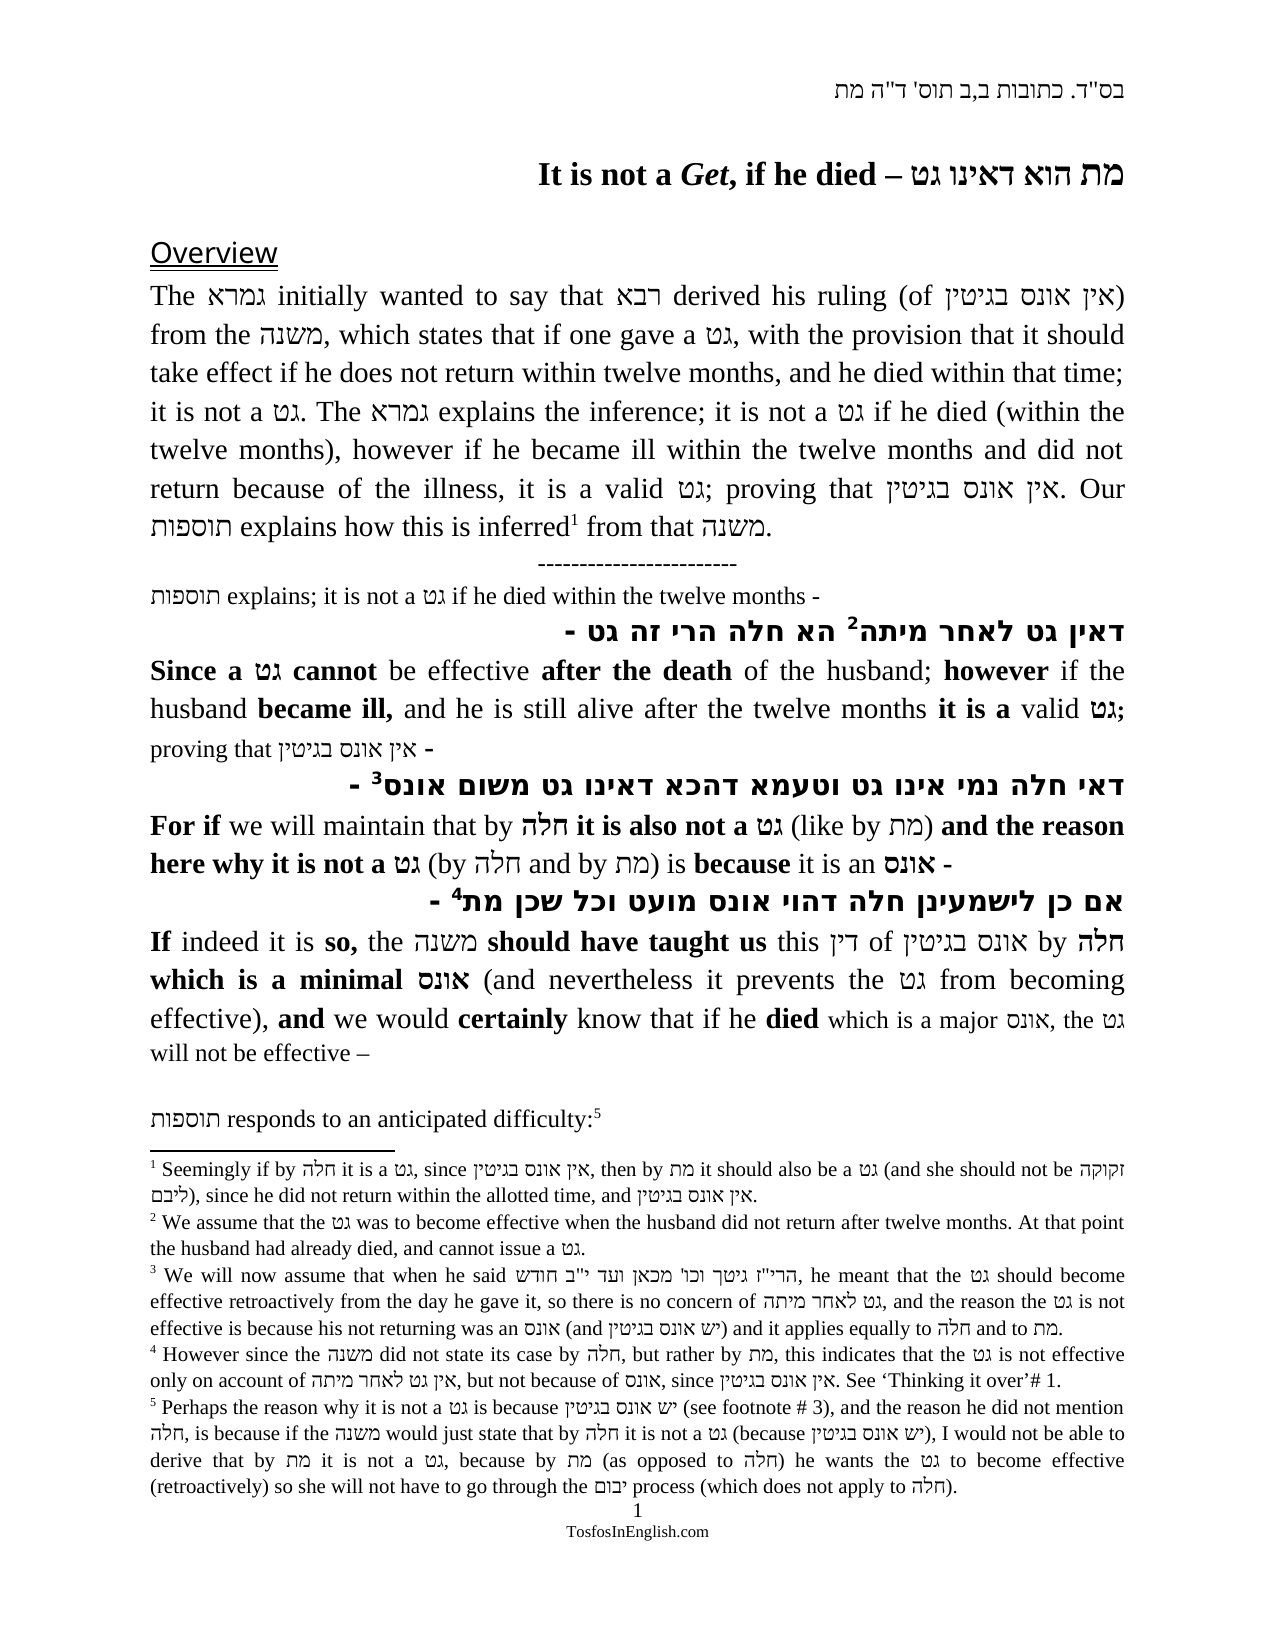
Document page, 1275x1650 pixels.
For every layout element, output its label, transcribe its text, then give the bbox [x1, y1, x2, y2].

text Since a גט cannot be effective after the death of the husband; however if the husband became ill, and he is still alive after the twelve months it is a valid גט; proving that אין אונס בגיטין - [150, 653, 1125, 764]
text For if we will maintain that by חלה it is also not a גט (like by מת) and the reason here why it is not a גט (by חלה and by מת) is because it is an אונס - [150, 808, 1125, 880]
text תוספות responds to an anticipated difficulty: [150, 1104, 1125, 1133]
text If indeed it is so, the משנה should have taught us this דין of אונס בגיטין by חלה which is a minimal אונס (and nevertheless it prevents the גט from becoming effective), and we would certainly know that if he died which is a major אונס, the גט will not be effective – [150, 924, 1125, 1067]
text ------------------------ [150, 548, 1125, 577]
text The גמרא initially wanted to say that רבא derived his ruling (of אין אונס בגיטין) from the משנה, which states that if one gave a גט, with the provision that it should take effect if he does not return within twelve months, and he died within that time; it is not a גט. The גמרא explains the inference; it is not a גט if he died (within the twelve months), however if he became ill within the twelve months and did not return because of the illness, it is a valid גט; proving that אין אונס בגיטין. Our תוספות explains how this is inferred from that משנה. [150, 278, 1125, 543]
text Overview [150, 233, 1125, 272]
text דאין גט לאחר מיתה הא חלה הרי זה גט - [150, 614, 1125, 648]
text מת הוא דאינו גט – It is not a Get, if he died [150, 150, 1125, 193]
text אם כן לישמעינן חלה דהוי אונס מועט וכל שכן מת - [150, 885, 1125, 919]
text תוספות explains; it is not a גט if he died within the twelve months - [150, 581, 1125, 610]
text דאי חלה נמי אינו גט וטעמא דהכא דאינו גט משום אונס - [150, 769, 1125, 803]
